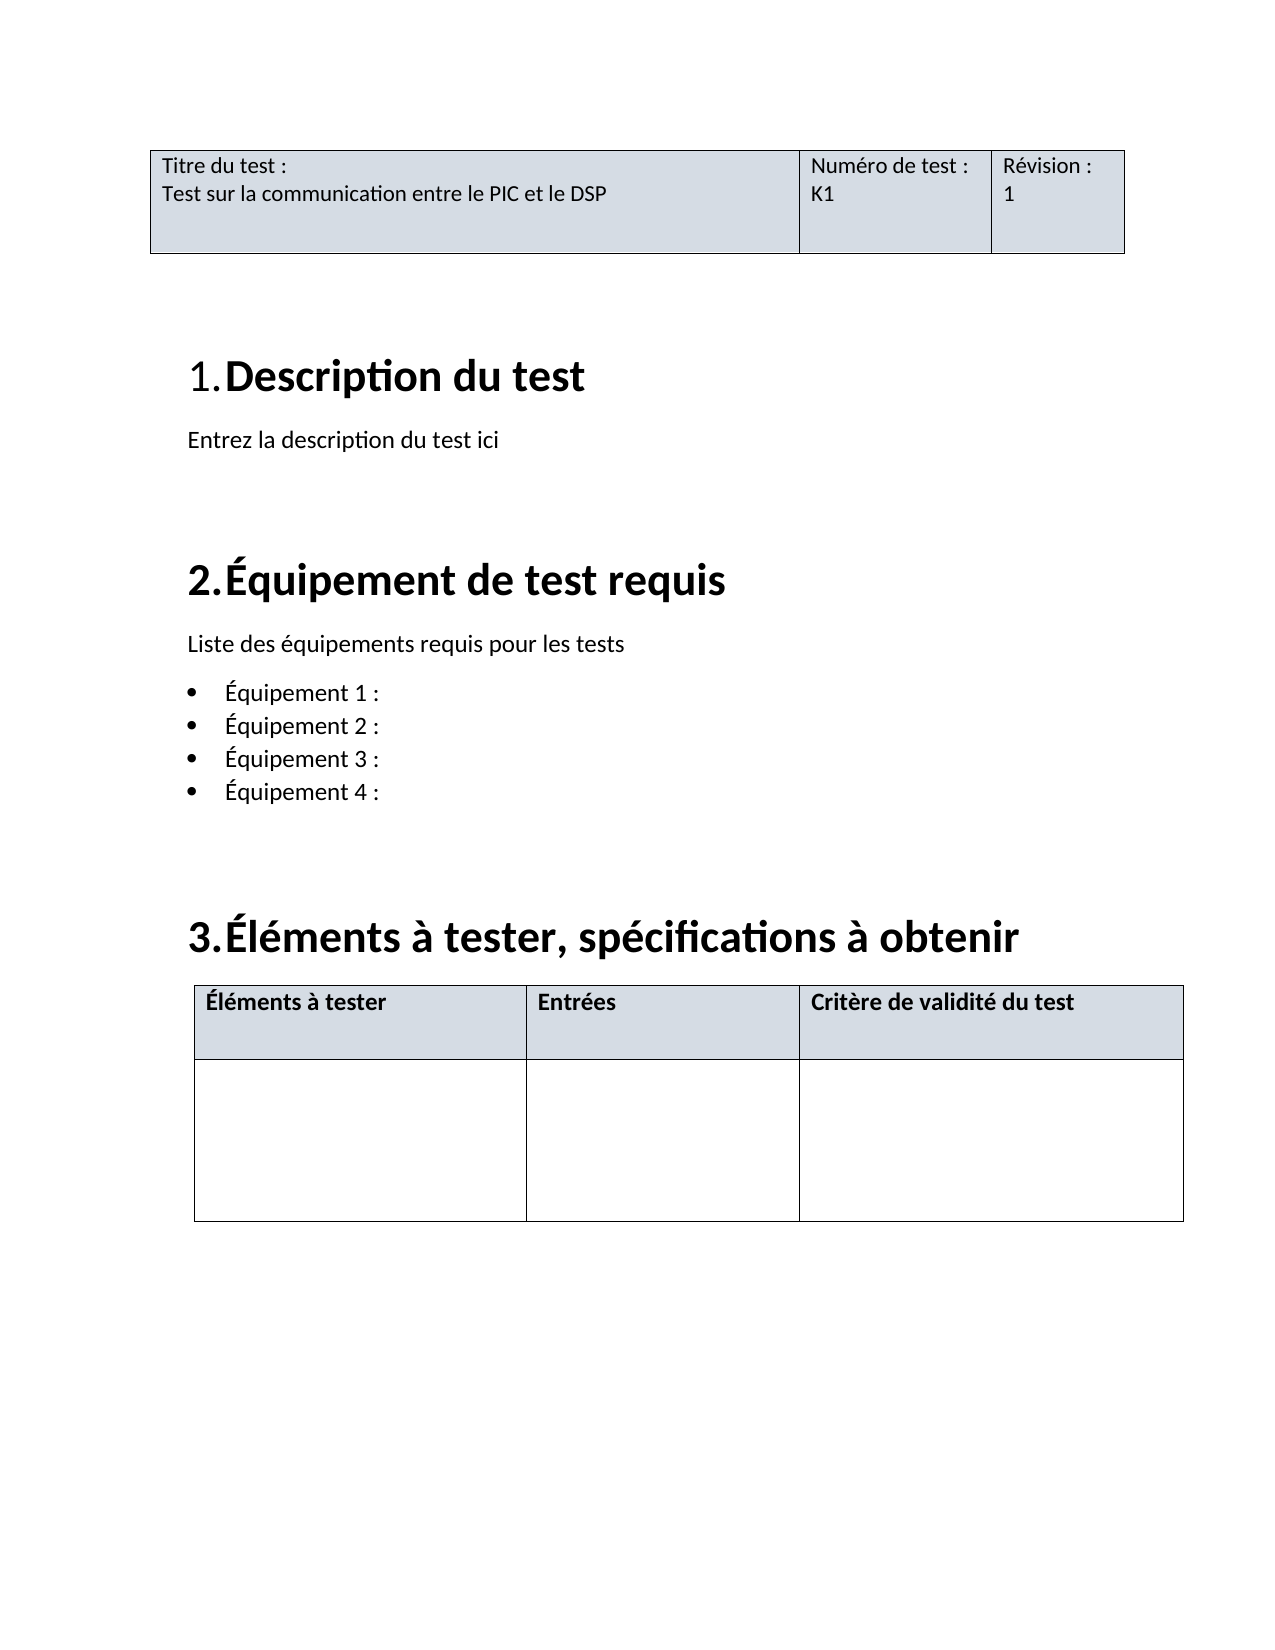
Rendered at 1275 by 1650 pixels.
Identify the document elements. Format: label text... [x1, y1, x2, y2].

table_cell [195, 1060, 526, 1221]
table_header Éléments à tester [195, 986, 526, 1059]
list Éléments à tester, spécifications à obtenir [187, 908, 1125, 964]
list Équipement de test requis [187, 551, 1125, 607]
text Liste des équipements requis pour les tests [187, 628, 1125, 658]
table_header Révision : 1 [992, 151, 1124, 252]
table_header Critère de validité du test [800, 986, 1183, 1059]
list Équipement 2 : [187, 710, 1125, 741]
table_cell [527, 1060, 799, 1221]
list Équipement 4 : [187, 776, 1125, 807]
table_header Entrées [527, 986, 799, 1059]
table_cell [800, 1060, 1183, 1221]
list Équipement 1 : [187, 677, 1125, 708]
text Entrez la description du test ici [187, 424, 1125, 455]
list Description du test [187, 347, 1125, 403]
table_header Numéro de test : K1 [800, 151, 991, 252]
list Équipement 3 : [187, 743, 1125, 774]
table_header Titre du test : Test sur la communication entre le PIC et le DSP [151, 151, 799, 252]
